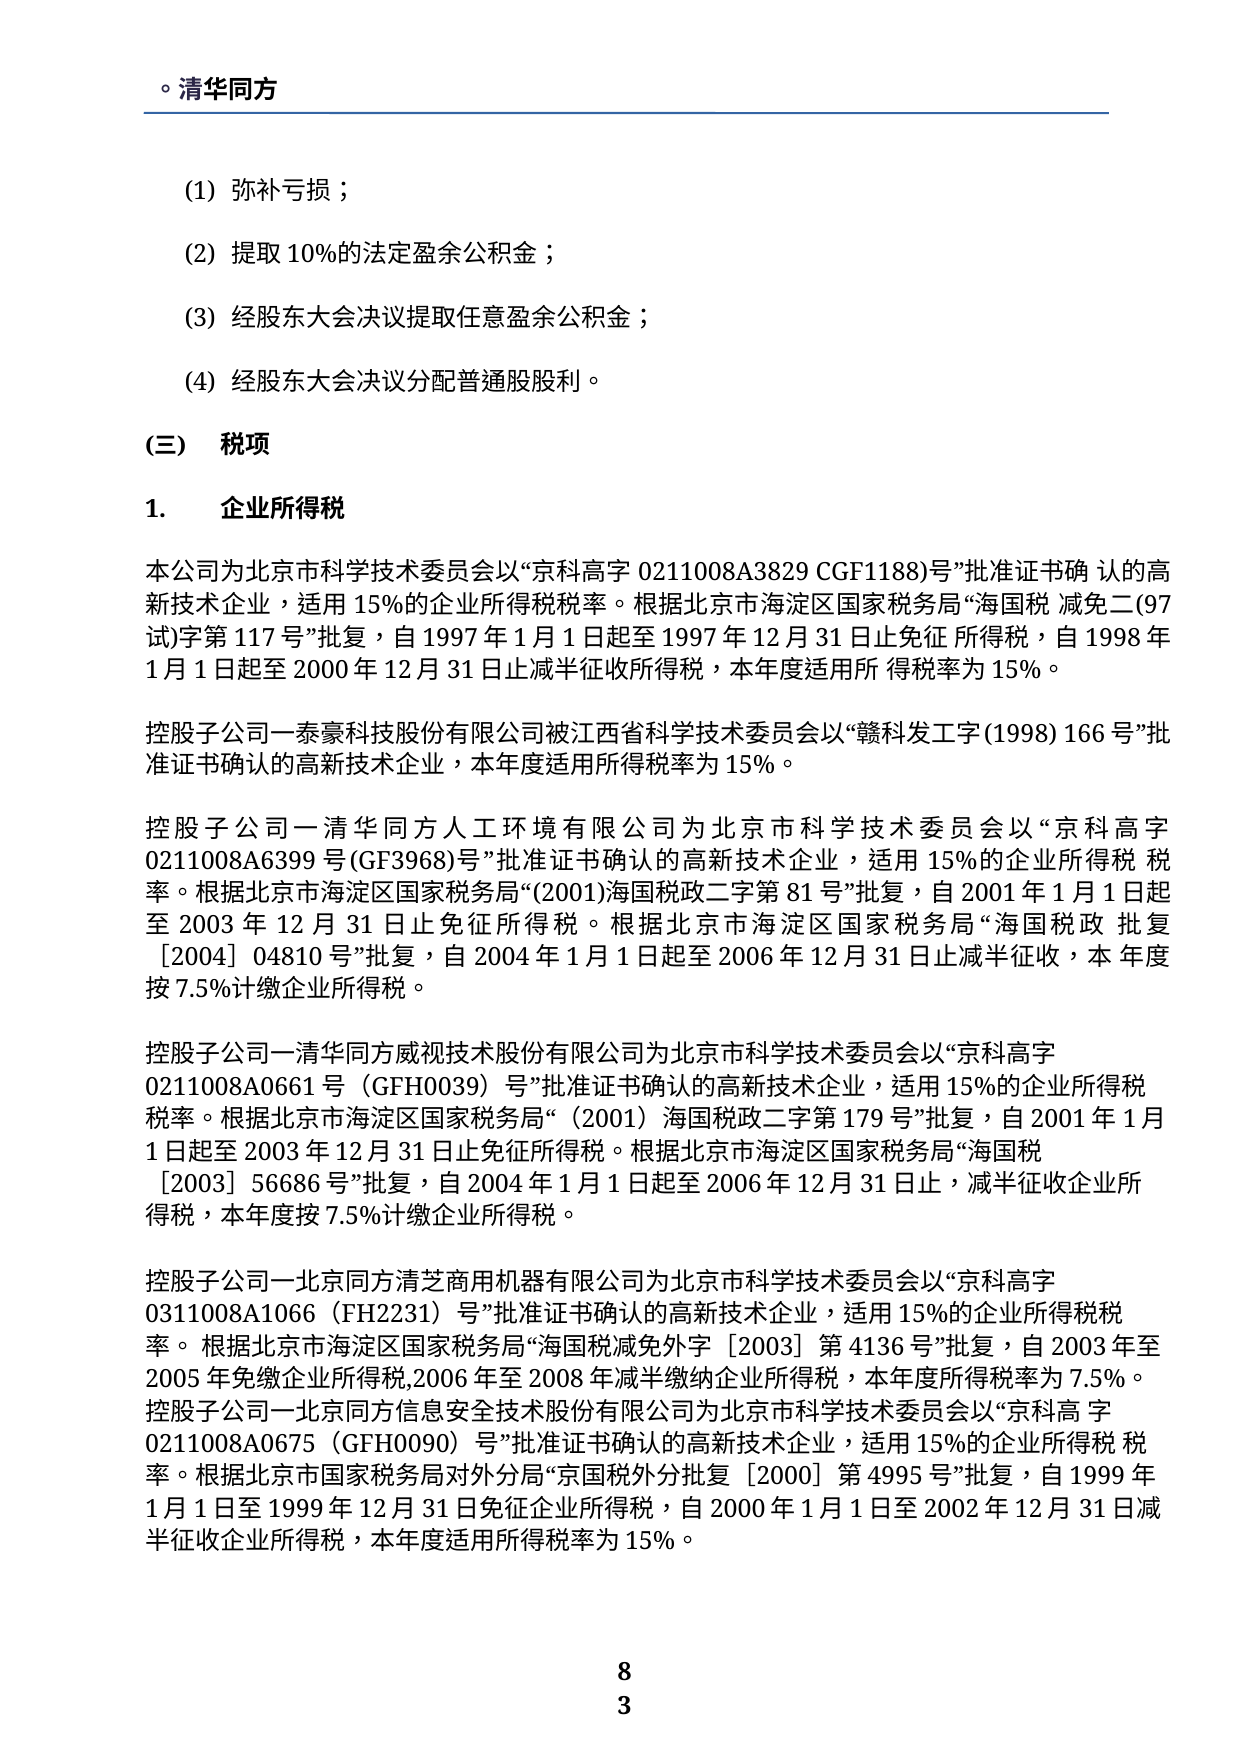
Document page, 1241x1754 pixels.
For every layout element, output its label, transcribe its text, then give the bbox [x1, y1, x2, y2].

list 税项 [145, 428, 1172, 460]
text 控股子公司一清华同方人工环境有限公司为北京市科学技术委员会以“京科高字 0211008A6399号(GF3968)号”批准证书确认的高新技术企业，适用15%的企业所得税 税率。根据北京市海淀区国家税务局“(2001)海国税政二字第81号”批复，自2001年1 月1日起至2003年12月31日止免征所得税。根据北京市海淀区国家税务局“海国税政 批复［2004］04810号”批复，自2004年1月1日起至2006年12月31日止减半征收，本 年度按7.5%计缴企业所得税。 [145, 812, 1172, 1003]
text 本公司为北京市科学技术委员会以“京科高字0211008A3829 CGF1188)号”批准证书确 认的高新技术企业，适用15%的企业所得税税率。根据北京市海淀区国家税务局“海国税 减免二(97试)字第117号”批复，自1997年1月1日起至1997年12月31日止免征 所得税，自1998年1月1日起至2000年12月31日止减半征收所得税，本年度适用所 得税率为15%。 [145, 555, 1172, 685]
list 企业所得税 [145, 491, 1172, 523]
text 控股子公司一泰豪科技股份有限公司被江西省科学技术委员会以“赣科发工字(1998) 166号”批准证书确认的高新技术企业，本年度适用所得税率为15%。 [145, 716, 1172, 780]
list 弥补亏损； [145, 173, 1172, 206]
text 控股子公司一北京同方清芝商用机器有限公司为北京市科学技术委员会以“京科高字 0311008A1066（FH2231）号”批准证书确认的高新技术企业，适用15%的企业所得税税率。 根据北京市海淀区国家税务局“海国税减免外字［2003］第4136号”批复，自2003年至 2005年免缴企业所得税,2006年至2008年减半缴纳企业所得税，本年度所得税率为7.5%。 控股子公司一北京同方信息安全技术股份有限公司为北京市科学技术委员会以“京科高 字0211008A0675（GFH0090）号”批准证书确认的高新技术企业，适用15%的企业所得税 税率。根据北京市国家税务局对外分局“京国税外分批复［2000］第4995号”批复，自1999 年1月1日至1999年12月31日免征企业所得税，自2000年1月1日至2002年12月 31日减半征收企业所得税，本年度适用所得税率为15%。 [145, 1264, 1172, 1556]
list 经股东大会决议提取任意盈余公积金； [145, 301, 1172, 333]
text 控股子公司一清华同方威视技术股份有限公司为北京市科学技术委员会以“京科高字 0211008A0661号（GFH0039）号”批准证书确认的高新技术企业，适用15%的企业所得税 税率。根据北京市海淀区国家税务局“（2001）海国税政二字第179号”批复，自2001年 1月1日起至2003年12月31日止免征所得税。根据北京市海淀区国家税务局“海国税 ［2003］56686号”批复，自2004年1月1日起至2006年12月31日止，减半征收企业所 得税，本年度按7.5%计缴企业所得税。 [145, 1037, 1172, 1231]
list 提取10%的法定盈余公积金； [145, 237, 1172, 269]
list 经股东大会决议分配普通股股利。 [145, 364, 1172, 396]
